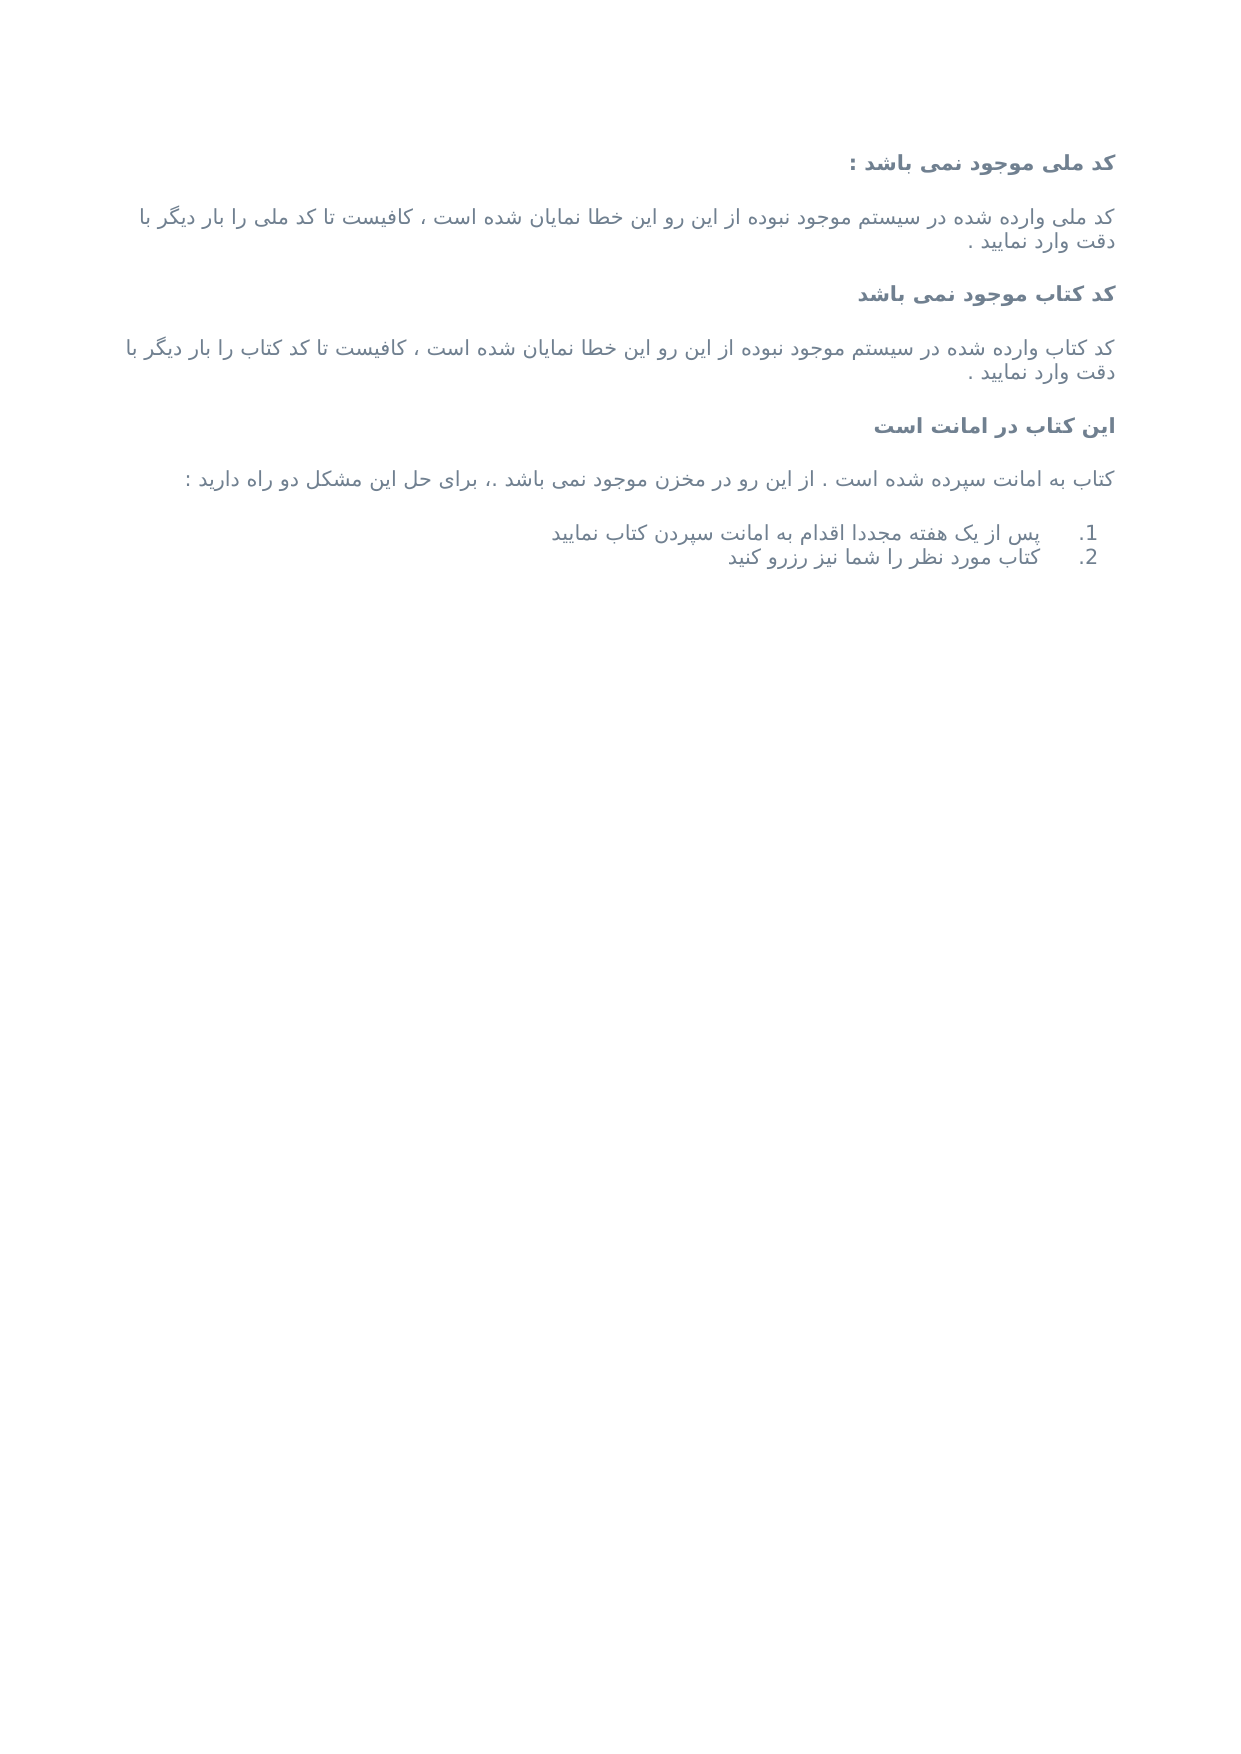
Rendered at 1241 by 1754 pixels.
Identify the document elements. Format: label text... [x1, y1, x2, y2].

text کد ملی وارده شده در سیستم موجود نبوده از این رو این خطا نمایان شده است ، کافیست تا کد ملی را بار دیگر با دقت وارد نمایید . [112, 205, 1116, 253]
list کتاب مورد نظر را شما نیز رزرو کنید [112, 545, 1078, 569]
list پس از یک هفته مجددا اقدام به امانت سپردن کتاب نمایید [112, 521, 1078, 545]
text کتاب به امانت سپرده شده است . از این رو در مخزن موجود نمی باشد .، برای حل این مشکل دو راه دارید : [112, 467, 1116, 491]
text کد کتاب موجود نمی باشد [112, 282, 1116, 307]
text کد کتاب وارده شده در سیستم موجود نبوده از این رو این خطا نمایان شده است ، کافیست تا کد کتاب را بار دیگر با دقت وارد نمایید . [112, 336, 1116, 384]
text کد ملی موجود نمی باشد : [112, 151, 1116, 176]
text این کتاب در امانت است [112, 414, 1116, 438]
